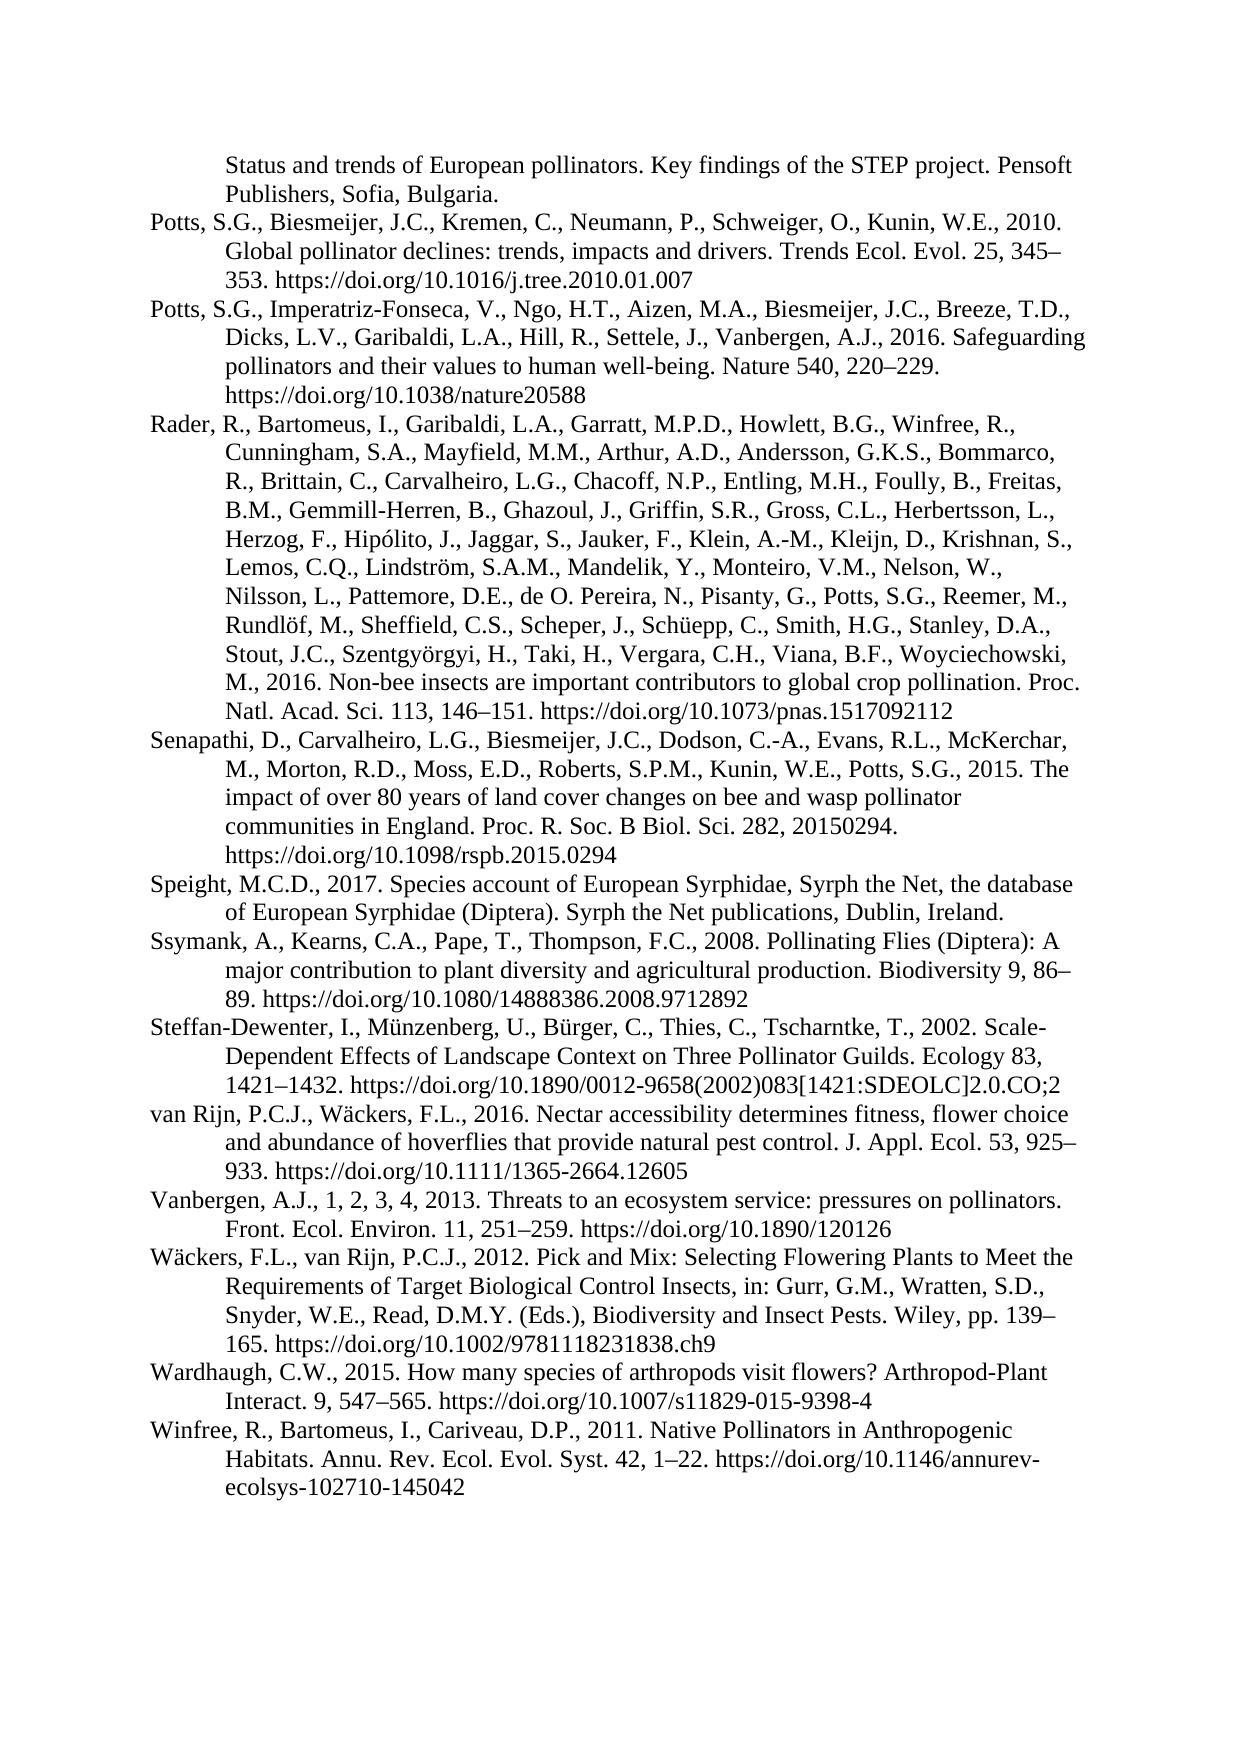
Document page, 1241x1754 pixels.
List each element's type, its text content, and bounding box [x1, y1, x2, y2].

text Potts, S.G., Biesmeijer, J.C., Kremen, C., Neumann, P., Schweiger, O., Kunin, W.E., 2010. Global pollinator declines: trends, impacts and drivers. Trends Ecol. Evol. 25, 345–353. https://doi.org/10.1016/j.tree.2010.01.007 [150, 207, 1090, 294]
text Wardhaugh, C.W., 2015. How many species of arthropods visit flowers? Arthropod-Plant Interact. 9, 547–565. https://doi.org/10.1007/s11829-015-9398-4 [150, 1357, 1090, 1415]
text Steffan-Dewenter, I., Münzenberg, U., Bürger, C., Thies, C., Tscharntke, T., 2002. Scale-Dependent Effects of Landscape Context on Three Pollinator Guilds. Ecology 83, 1421–1432. https://doi.org/10.1890/0012-9658(2002)083[1421:SDEOLC]2.0.CO;2 [150, 1012, 1090, 1099]
text Wäckers, F.L., van Rijn, P.C.J., 2012. Pick and Mix: Selecting Flowering Plants to Meet the Requirements of Target Biological Control Insects, in: Gurr, G.M., Wratten, S.D., Snyder, W.E., Read, D.M.Y. (Eds.), Biodiversity and Insect Pests. Wiley, pp. 139–165. https://doi.org/10.1002/9781118231838.ch9 [150, 1242, 1090, 1357]
text Ssymank, A., Kearns, C.A., Pape, T., Thompson, F.C., 2008. Pollinating Flies (Diptera): A major contribution to plant diversity and agricultural production. Biodiversity 9, 86–89. https://doi.org/10.1080/14888386.2008.9712892 [150, 926, 1090, 1012]
text Senapathi, D., Carvalheiro, L.G., Biesmeijer, J.C., Dodson, C.-A., Evans, R.L., McKerchar, M., Morton, R.D., Moss, E.D., Roberts, S.P.M., Kunin, W.E., Potts, S.G., 2015. The impact of over 80 years of land cover changes on bee and wasp pollinator communities in England. Proc. R. Soc. B Biol. Sci. 282, 20150294. https://doi.org/10.1098/rspb.2015.0294 [150, 725, 1090, 869]
text van Rijn, P.C.J., Wäckers, F.L., 2016. Nectar accessibility determines fitness, flower choice and abundance of hoverflies that provide natural pest control. J. Appl. Ecol. 53, 925–933. https://doi.org/10.1111/1365-2664.12605 [150, 1099, 1090, 1185]
text Winfree, R., Bartomeus, I., Cariveau, D.P., 2011. Native Pollinators in Anthropogenic Habitats. Annu. Rev. Ecol. Evol. Syst. 42, 1–22. https://doi.org/10.1146/annurev-ecolsys-102710-145042 [150, 1415, 1090, 1501]
text Vanbergen, A.J., 1, 2, 3, 4, 2013. Threats to an ecosystem service: pressures on pollinators. Front. Ecol. Environ. 11, 251–259. https://doi.org/10.1890/120126 [150, 1185, 1090, 1242]
text Speight, M.C.D., 2017. Species account of European Syrphidae, Syrph the Net, the database of European Syrphidae (Diptera). Syrph the Net publications, Dublin, Ireland. [150, 869, 1090, 926]
text Rader, R., Bartomeus, I., Garibaldi, L.A., Garratt, M.P.D., Howlett, B.G., Winfree, R., Cunningham, S.A., Mayfield, M.M., Arthur, A.D., Andersson, G.K.S., Bommarco, R., Brittain, C., Carvalheiro, L.G., Chacoff, N.P., Entling, M.H., Foully, B., Freitas, B.M., Gemmill-Herren, B., Ghazoul, J., Griffin, S.R., Gross, C.L., Herbertsson, L., Herzog, F., Hipólito, J., Jaggar, S., Jauker, F., Klein, A.-M., Kleijn, D., Krishnan, S., Lemos, C.Q., Lindström, S.A.M., Mandelik, Y., Monteiro, V.M., Nelson, W., Nilsson, L., Pattemore, D.E., de O. Pereira, N., Pisanty, G., Potts, S.G., Reemer, M., Rundlöf, M., Sheffield, C.S., Scheper, J., Schüepp, C., Smith, H.G., Stanley, D.A., Stout, J.C., Szentgyörgyi, H., Taki, H., Vergara, C.H., Viana, B.F., Woyciechowski, M., 2016. Non-bee insects are important contributors to global crop pollination. Proc. Natl. Acad. Sci. 113, 146–151. https://doi.org/10.1073/pnas.1517092112 [150, 409, 1090, 725]
text Potts, S.G., Imperatriz-Fonseca, V., Ngo, H.T., Aizen, M.A., Biesmeijer, J.C., Breeze, T.D., Dicks, L.V., Garibaldi, L.A., Hill, R., Settele, J., Vanbergen, A.J., 2016. Safeguarding pollinators and their values to human well-being. Nature 540, 220–229. https://doi.org/10.1038/nature20588 [150, 294, 1090, 409]
